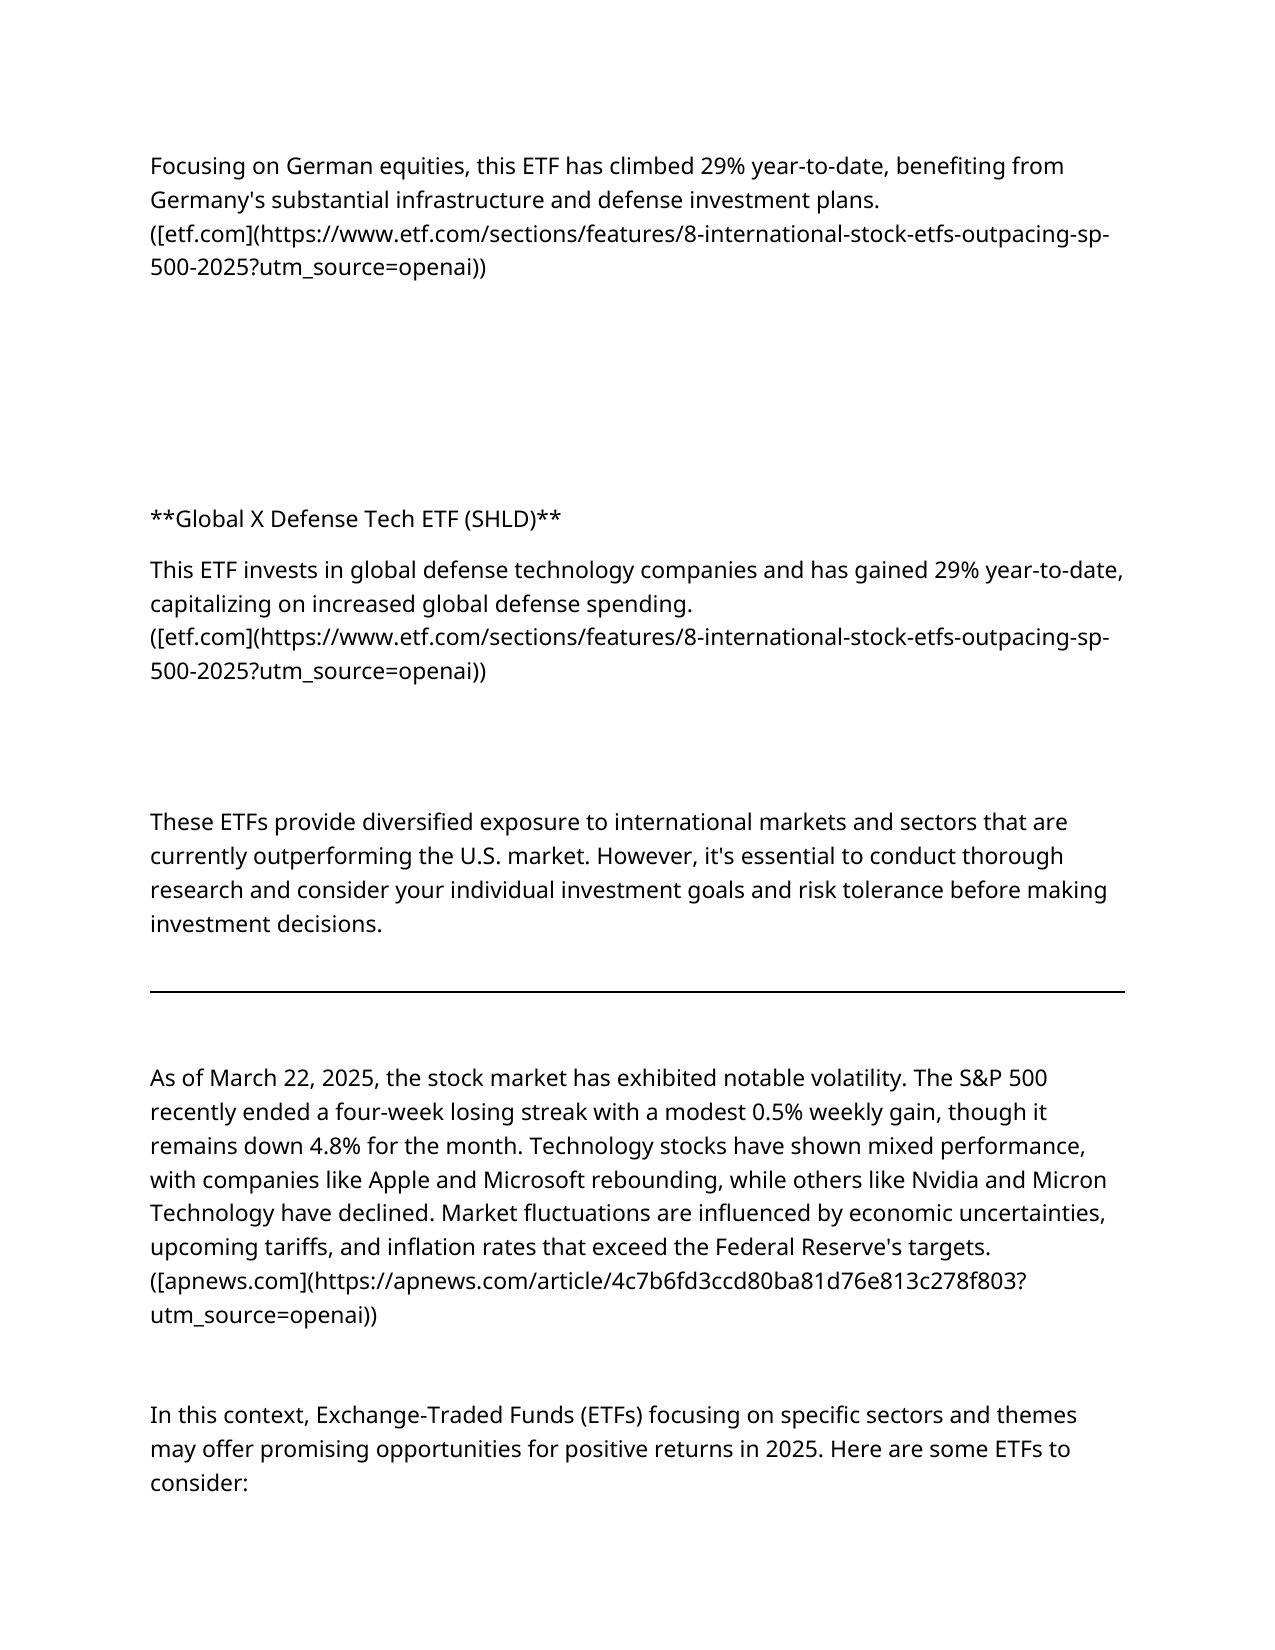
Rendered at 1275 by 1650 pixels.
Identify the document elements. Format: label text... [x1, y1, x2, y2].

text This ETF invests in global defense technology companies and has gained 29% year-to-date, capitalizing on increased global defense spending. ([etf.com](https://www.etf.com/sections/features/8-international-stock-etfs-outpacing-sp-500-2025?utm_source=openai)) [150, 554, 1125, 686]
text In this context, Exchange-Traded Funds (ETFs) focusing on specific sectors and themes may offer promising opportunities for positive returns in 2025. Here are some ETFs to consider: [150, 1399, 1125, 1498]
text Focusing on German equities, this ETF has climbed 29% year-to-date, benefiting from Germany's substantial infrastructure and defense investment plans. ([etf.com](https://www.etf.com/sections/features/8-international-stock-etfs-outpacing-sp-500-2025?utm_source=openai)) [150, 150, 1125, 282]
text **Global X Defense Tech ETF (SHLD)** [150, 503, 1125, 534]
text As of March 22, 2025, the stock market has exhibited notable volatility. The S&P 500 recently ended a four-week losing streak with a modest 0.5% weekly gain, though it remains down 4.8% for the month. Technology stocks have shown mixed performance, with companies like Apple and Microsoft rebounding, while others like Nvidia and Micron Technology have declined. Market fluctuations are influenced by economic uncertainties, upcoming tariffs, and inflation rates that exceed the Federal Reserve's targets. ([apnews.com](https://apnews.com/article/4c7b6fd3ccd80ba81d76e813c278f803?utm_source=openai)) [150, 1062, 1125, 1330]
text These ETFs provide diversified exposure to international markets and sectors that are currently outperforming the U.S. market. However, it's essential to conduct thorough research and consider your individual investment goals and risk tolerance before making investment decisions. [150, 806, 1125, 939]
